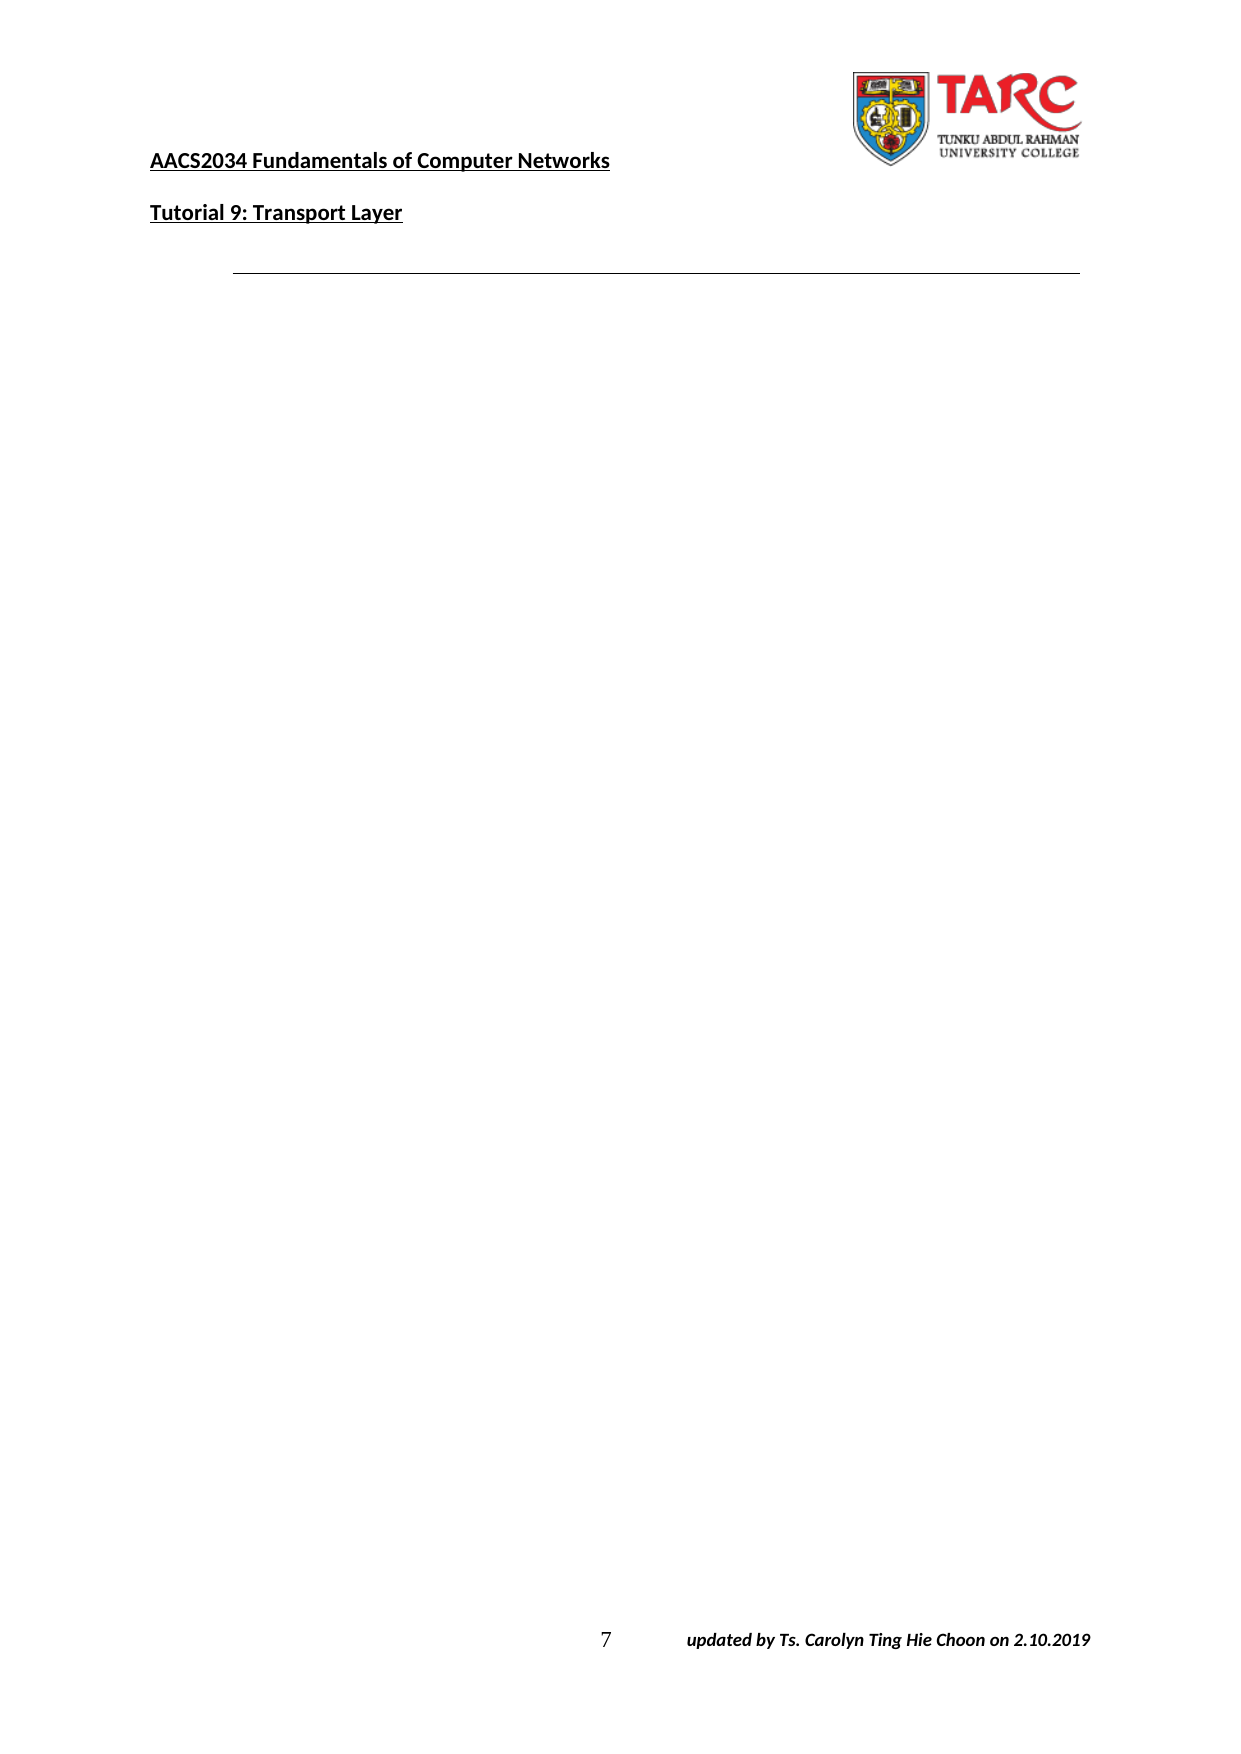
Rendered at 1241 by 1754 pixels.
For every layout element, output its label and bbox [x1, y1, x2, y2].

picture [853, 72, 1083, 171]
